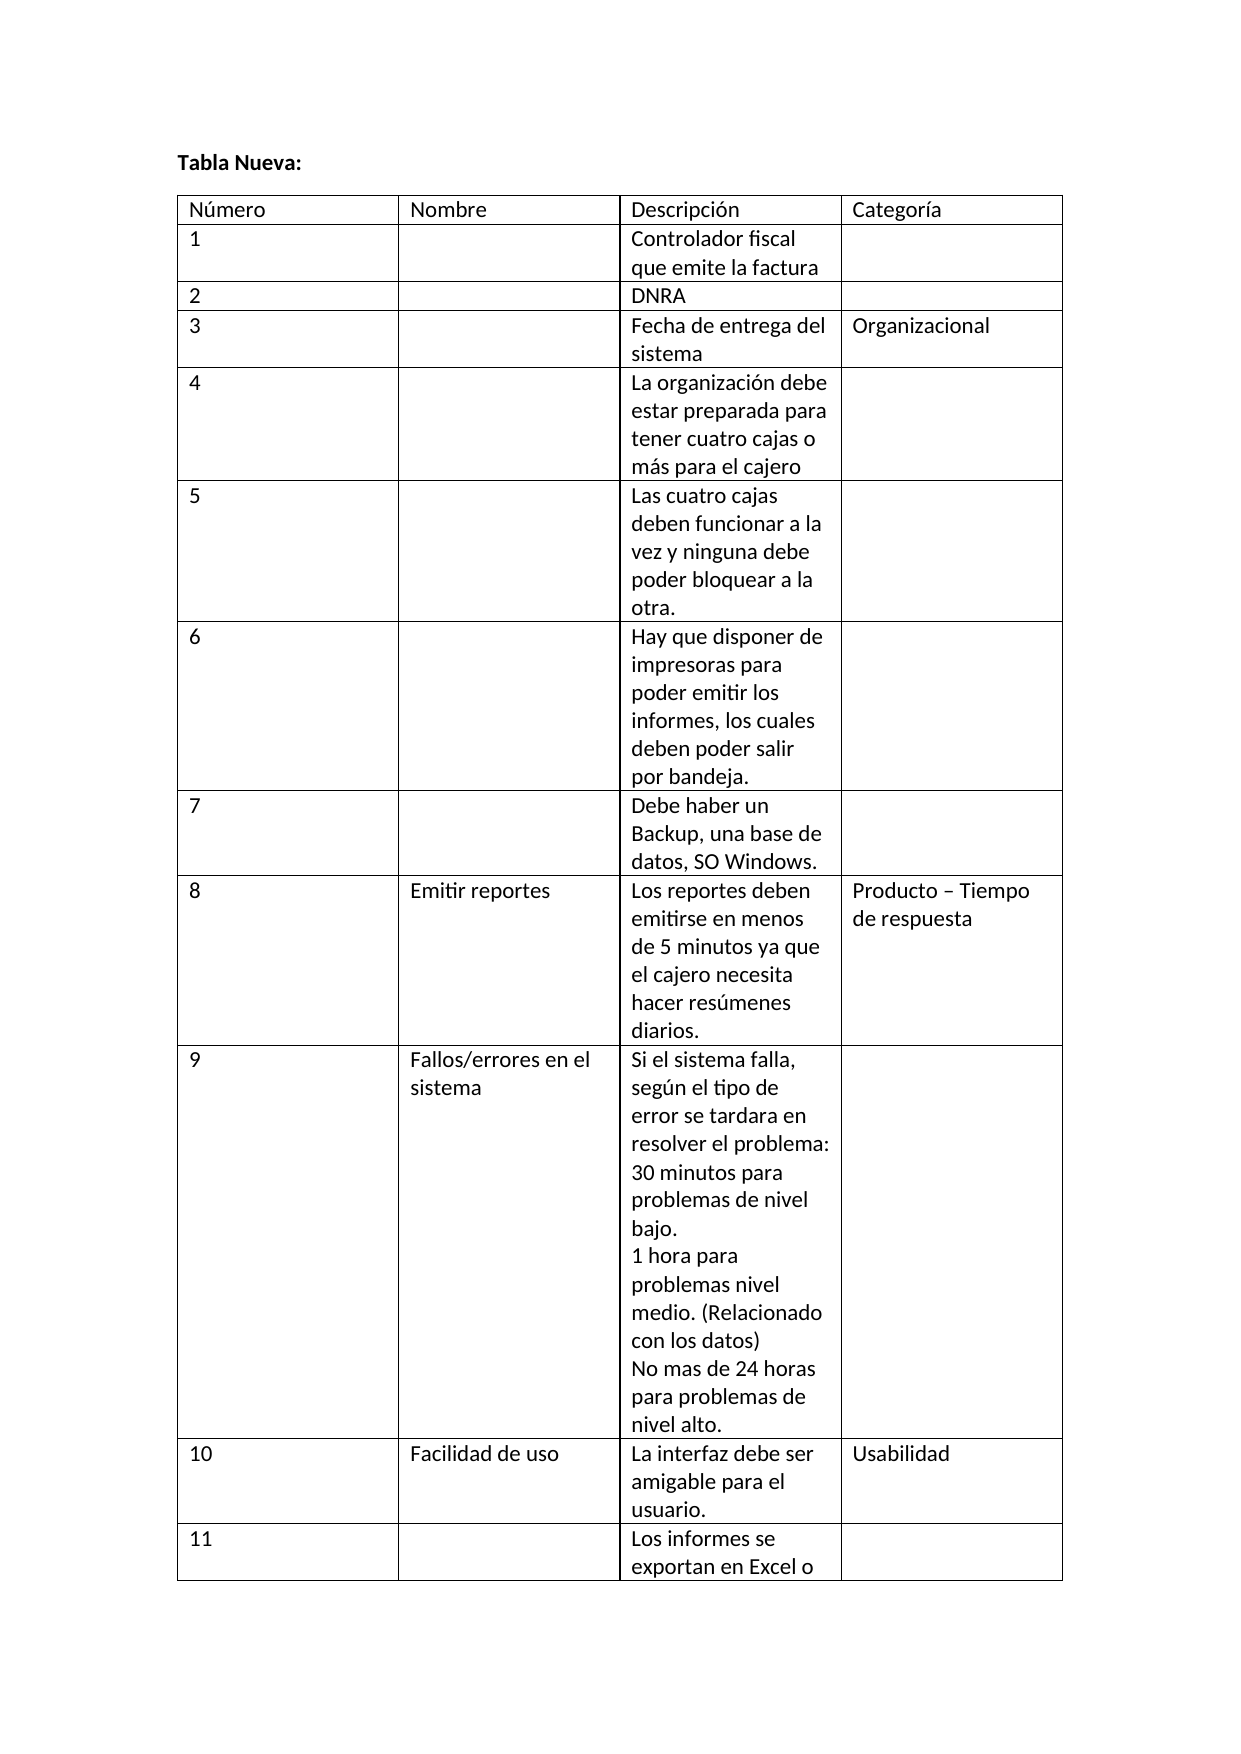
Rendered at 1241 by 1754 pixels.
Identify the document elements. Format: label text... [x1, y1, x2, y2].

table_cell 1 [178, 225, 398, 281]
table_cell [842, 1524, 1062, 1580]
table_cell Facilidad de uso [399, 1439, 619, 1523]
table_cell 5 [178, 481, 398, 621]
table_cell [842, 368, 1062, 480]
table_cell [842, 622, 1062, 790]
table_header Número [178, 196, 398, 223]
table_cell [399, 368, 619, 480]
table_cell 2 [178, 282, 398, 310]
table_cell [842, 481, 1062, 621]
table_cell DNRA [621, 282, 841, 310]
table_cell Emitir reportes [399, 876, 619, 1044]
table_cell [621, 1524, 841, 1580]
text Tabla Nueva: [177, 148, 1063, 176]
table_cell [842, 282, 1062, 310]
table_cell [399, 481, 619, 621]
table_cell Controlador fiscal que emite la factura [621, 225, 841, 281]
table_cell 10 [178, 1439, 398, 1523]
table_cell 11 [178, 1524, 398, 1580]
table_cell La organización debe estar preparada para tener cuatro cajas o más para el cajero [621, 368, 841, 480]
table_cell [842, 1046, 1062, 1438]
table_cell Si el sistema falla, según el tipo de error se tardara en resolver el problema: 30 minutos para problemas de nivel bajo. 1 hora para problemas nivel medio. (Relacionado con los datos) No mas de 24 horas para problemas de nivel alto. [621, 1046, 841, 1438]
table_cell Fallos/errores en el sistema [399, 1046, 619, 1438]
table_cell [399, 282, 619, 310]
table_cell Producto – Tiempo de respuesta [842, 876, 1062, 1044]
table_cell [399, 791, 619, 875]
table_header Categoría [842, 196, 1062, 223]
table_cell [399, 225, 619, 281]
table_cell [842, 791, 1062, 875]
table_cell Las cuatro cajas deben funcionar a la vez y ninguna debe poder bloquear a la otra. [621, 481, 841, 621]
table_cell Los reportes deben emitirse en menos de 5 minutos ya que el cajero necesita hacer resúmenes diarios. [621, 876, 841, 1044]
table_cell Hay que disponer de impresoras para poder emitir los informes, los cuales deben poder salir por bandeja. [621, 622, 841, 790]
table_cell La interfaz debe ser amigable para el usuario. [621, 1439, 841, 1523]
table_cell [399, 622, 619, 790]
table_cell 3 [178, 311, 398, 367]
table_cell [399, 1524, 619, 1580]
table_cell [399, 311, 619, 367]
table_cell 6 [178, 622, 398, 790]
table_cell Usabilidad [842, 1439, 1062, 1523]
table_header Descripción [621, 196, 841, 223]
table_cell Fecha de entrega del sistema [621, 311, 841, 367]
table_cell 8 [178, 876, 398, 1044]
table_cell 9 [178, 1046, 398, 1438]
table_cell [842, 225, 1062, 281]
table_header Nombre [399, 196, 619, 223]
table_cell Debe haber un Backup, una base de datos, SO Windows. [621, 791, 841, 875]
table_cell Organizacional [842, 311, 1062, 367]
table_cell 7 [178, 791, 398, 875]
table_cell 4 [178, 368, 398, 480]
